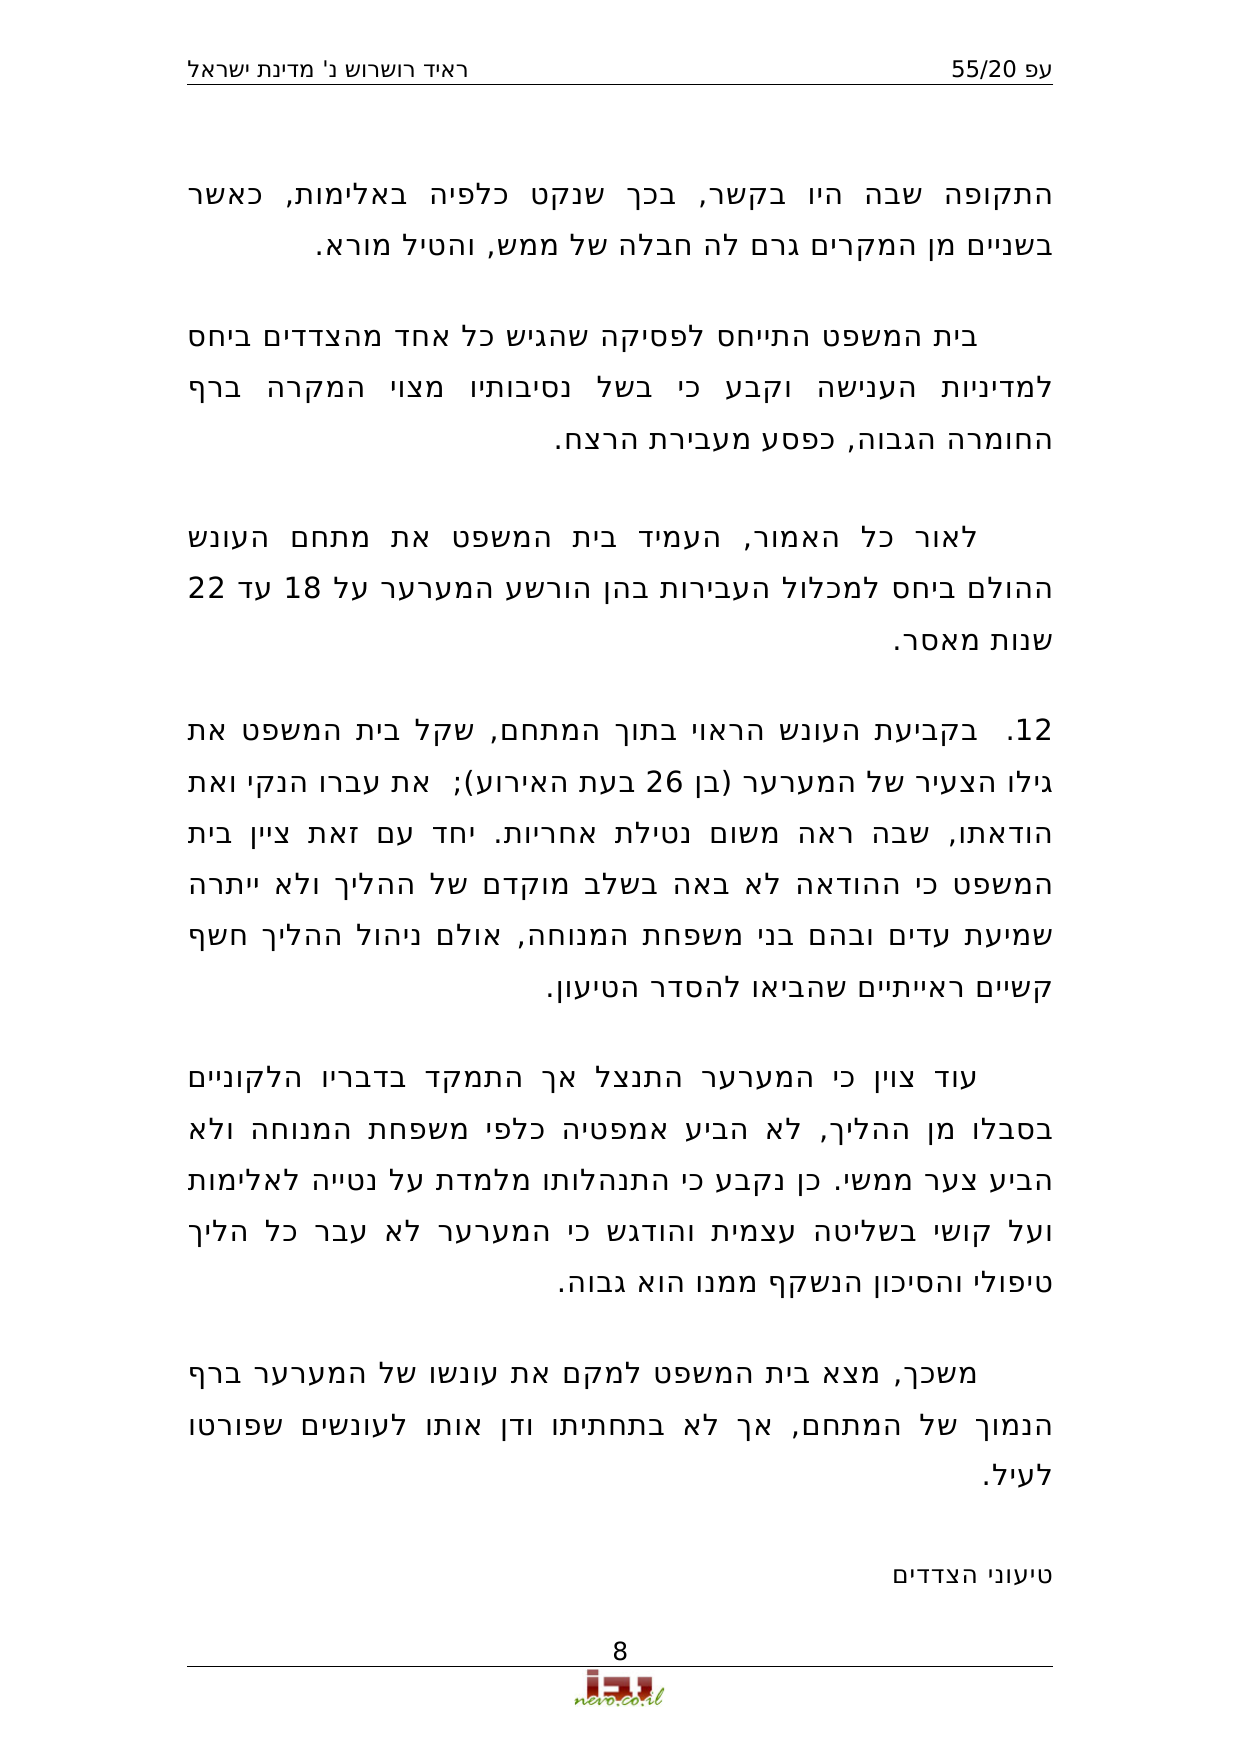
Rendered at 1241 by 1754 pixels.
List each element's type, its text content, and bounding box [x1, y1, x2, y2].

text משכך, מצא בית המשפט למקם את עונשו של המערער ברף הנמוך של המתחם, אך לא בתחתיתו ודן אותו לעונשים שפורטו לעיל. [187, 1356, 1053, 1493]
text 12. בקביעת העונש הראוי בתוך המתחם, שקל בית המשפט את גילו הצעיר של המערער (בן 26 בעת האירוע); את עברו הנקי ואת הודאתו, שבה ראה משום נטילת אחריות. יחד עם זאת ציין בית המשפט כי ההודאה לא באה בשלב מוקדם של ההליך ולא ייתרה שמיעת עדים ובהם בני משפחת המנוחה, אולם ניהול ההליך חשף קשיים ראייתיים שהביאו להסדר הטיעון. [187, 713, 1053, 1004]
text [187, 177, 1053, 263]
text עוד צוין כי המערער התנצל אך התמקד בדבריו הלקוניים בסבלו מן ההליך, לא הביע אמפטיה כלפי משפחת המנוחה ולא הביע צער ממשי. כן נקבע כי התנהלותו מלמדת על נטייה לאלימות ועל קושי בשליטה עצמית והודגש כי המערער לא עבר כל הליך טיפולי והסיכון הנשקף ממנו הוא גבוה. [187, 1060, 1053, 1300]
picture [574, 1669, 666, 1707]
text בית המשפט התייחס לפסיקה שהגיש כל אחד מהצדדים ביחס למדיניות הענישה וקבע כי בשל נסיבותיו מצוי המקרה ברף החומרה הגבוה, כפסע מעבירת הרצח. [187, 319, 1053, 456]
text טיעוני הצדדים [187, 1561, 1053, 1590]
text לאור כל האמור, העמיד בית המשפט את מתחם העונש ההולם ביחס למכלול העבירות בהן הורשע המערער על 18 עד 22 שנות מאסר. [187, 520, 1053, 657]
